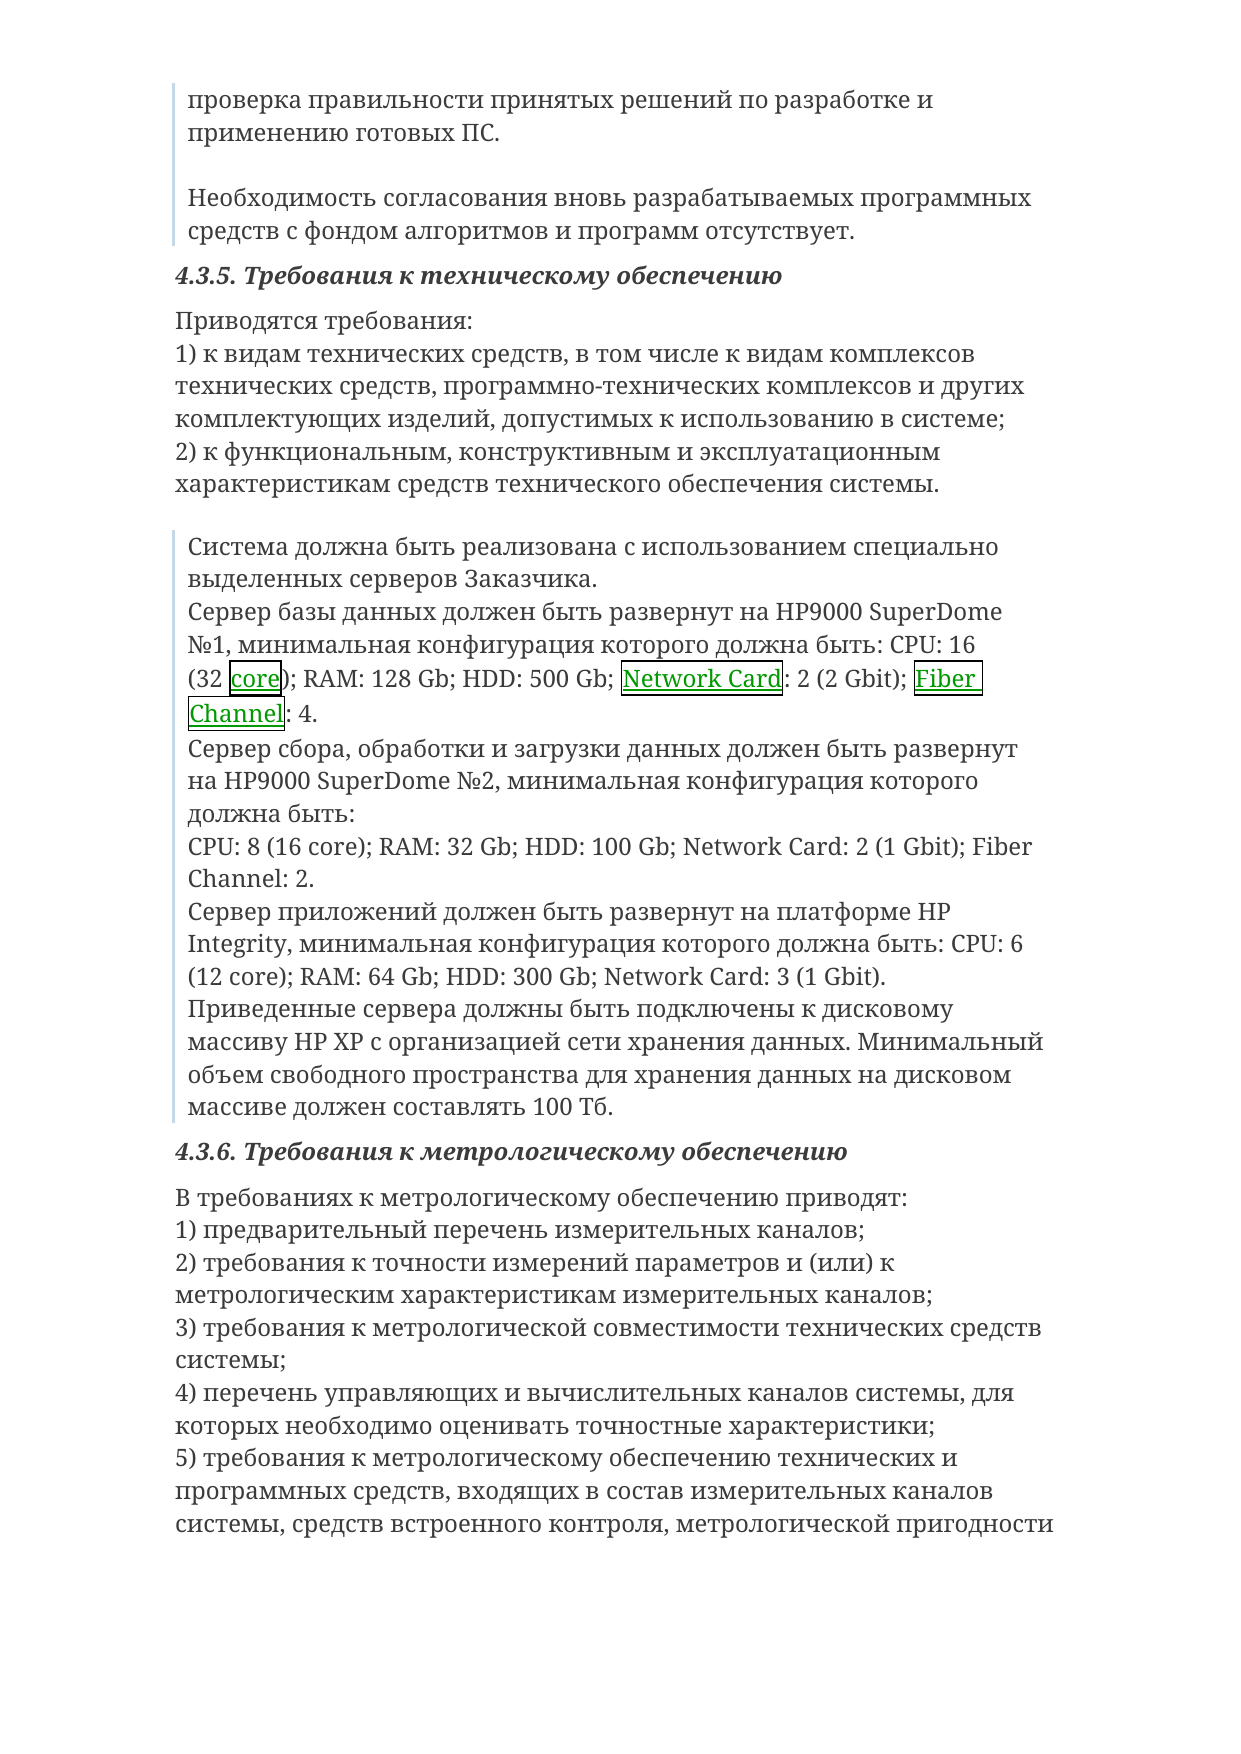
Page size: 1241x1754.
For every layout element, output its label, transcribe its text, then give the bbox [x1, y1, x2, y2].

text Система должна быть реализована с использованием специально выделенных серверов Заказчика. Сервер базы данных должен быть развернут на HP9000 SuperDome №1, минимальная конфигурация которого должна быть: CPU: 16 (32 core); RAM: 128 Gb; HDD: 500 Gb; Network Card: 2 (2 Gbit); Fiber Channel: 4. Сервер сбора, обработки и загрузки данных должен быть развернут на HP9000 SuperDome №2, минимальная конфигурация которого должна быть: CPU: 8 (16 core); RAM: 32 Gb; HDD: 100 Gb; Network Card: 2 (1 Gbit); Fiber Channel: 2. Сервер приложений должен быть развернут на платформе HP Integrity, минимальная конфигурация которого должна быть: CPU: 6 (12 core); RAM: 64 Gb; HDD: 300 Gb; Network Card: 3 (1 Gbit). Приведенные сервера должны быть подключены к дисковому массиву HP XP с организацией сети хранения данных. Минимальный объем свободного пространства для хранения данных на дисковом массиве должен составлять 100 Тб. [172, 529, 1053, 1123]
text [175, 1180, 1065, 1539]
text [175, 83, 1053, 246]
text Приводятся требования: 1) к видам технических средств, в том числе к видам комплексов технических средств, программно-технических комплексов и других комплектующих изделий, допустимых к использованию в системе; 2) к функциональным, конструктивным и эксплуатационным характеристикам средств технического обеспечения системы. [175, 304, 1065, 499]
subtitle 4.3.5. Требования к техническому обеспечению [175, 259, 1065, 291]
subtitle 4.3.6. Требования к метрологическому обеспечению [175, 1135, 1065, 1168]
